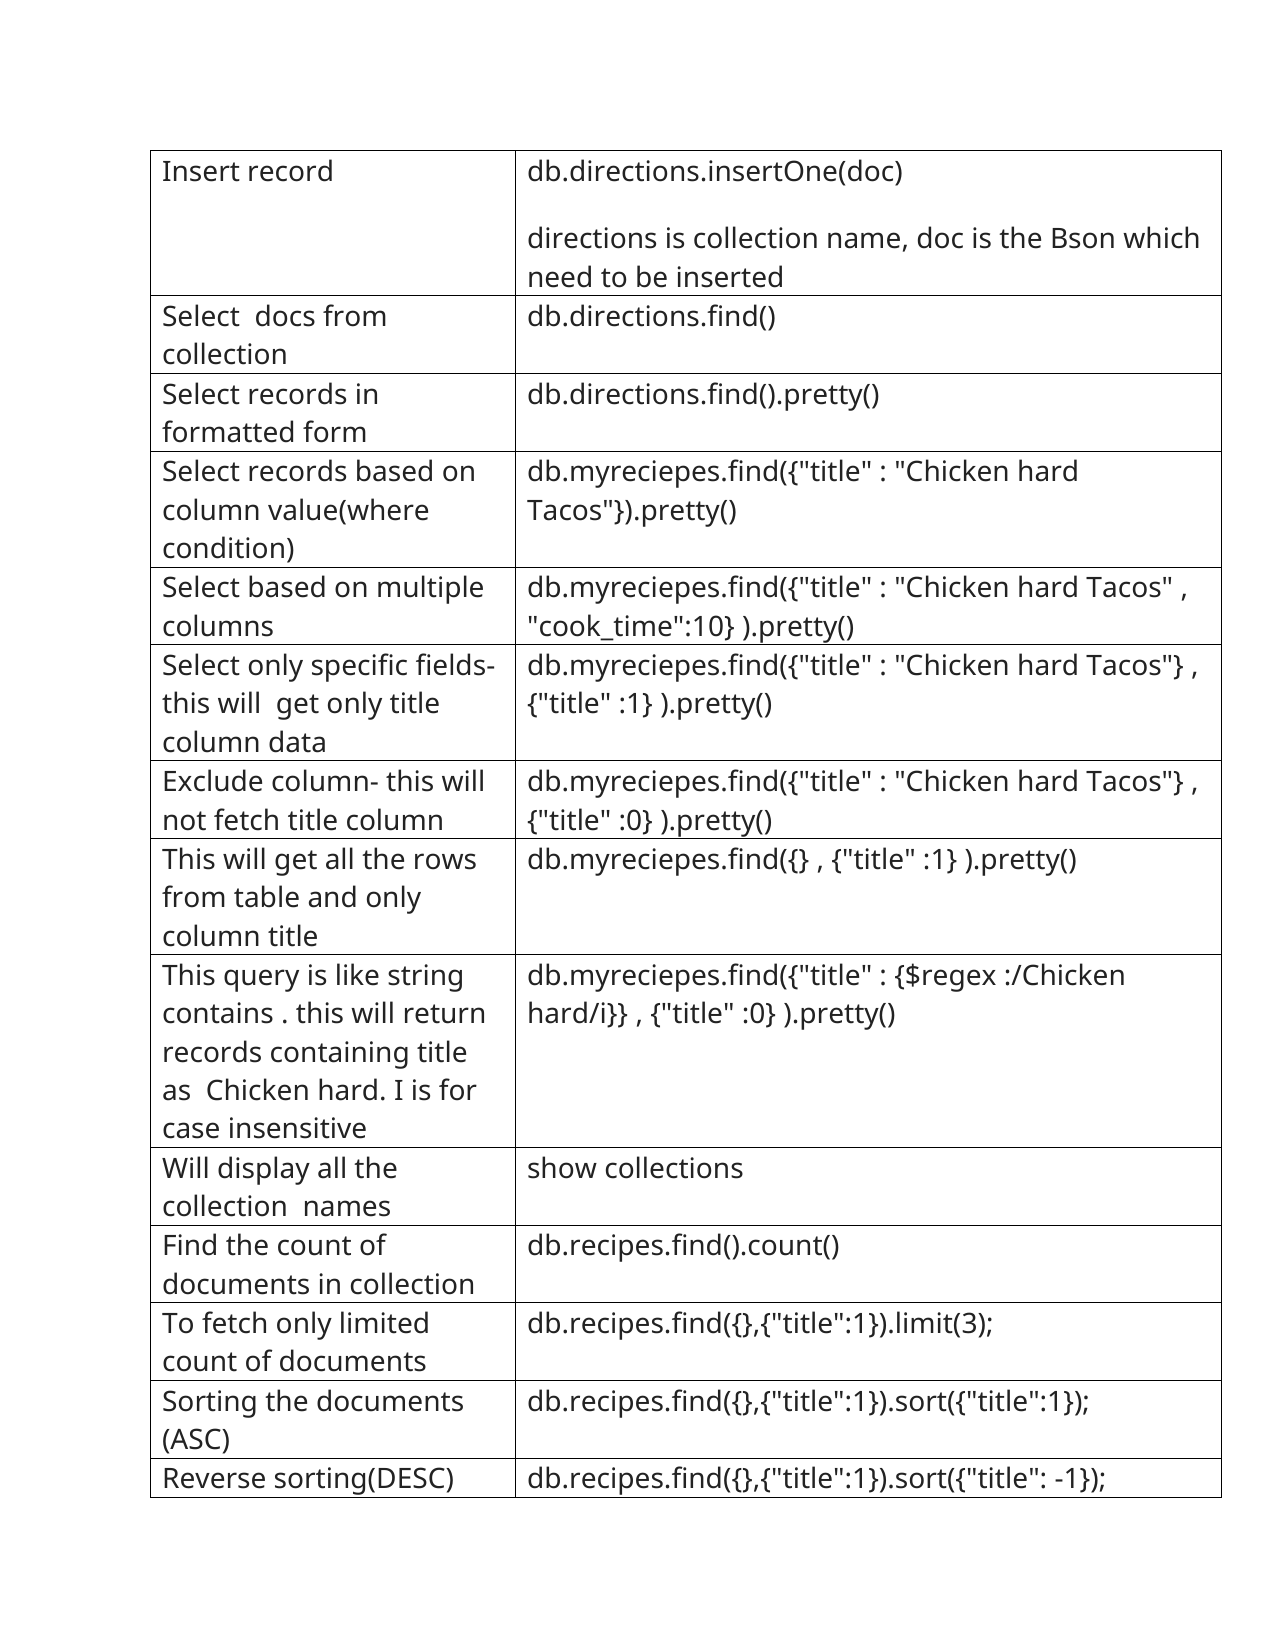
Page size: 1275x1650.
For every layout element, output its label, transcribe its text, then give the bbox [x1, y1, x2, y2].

table_cell Select based on multiple columns [151, 568, 515, 644]
table_cell db.myreciepes.find({"title" : {$regex :/Chicken hard/i}} , {"title" :0} ).pretty() [516, 955, 1221, 1147]
table_cell db.recipes.find().count() [516, 1226, 1221, 1302]
table_cell db.directions.insertOne(doc) directions is collection name, doc is the Bson which need to be inserted [516, 151, 1221, 295]
table_cell To fetch only limited count of documents [151, 1303, 515, 1380]
table_cell db.myreciepes.find({"title" : "Chicken hard Tacos"}).pretty() [516, 452, 1221, 567]
table_cell Select records in formatted form [151, 374, 515, 451]
table_cell Reverse sorting(DESC) [151, 1459, 515, 1497]
table_cell This query is like string contains . this will return records containing title as Chicken hard. I is for case insensitive [151, 955, 515, 1147]
table_cell Find the count of documents in collection [151, 1226, 515, 1302]
table_cell db.myreciepes.find({"title" : "Chicken hard Tacos"} , {"title" :1} ).pretty() [516, 645, 1221, 760]
table_cell Exclude column- this will not fetch title column [151, 761, 515, 838]
table_cell db.myreciepes.find({} , {"title" :1} ).pretty() [516, 839, 1221, 954]
table_cell db.myreciepes.find({"title" : "Chicken hard Tacos" , "cook_time":10} ).pretty() [516, 568, 1221, 644]
table_cell Select records based on column value(where condition) [151, 452, 515, 567]
table_cell db.myreciepes.find({"title" : "Chicken hard Tacos"} , {"title" :0} ).pretty() [516, 761, 1221, 838]
table_cell db.recipes.find({},{"title":1}).sort({"title": -1}); [516, 1459, 1221, 1497]
table_cell db.directions.find().pretty() [516, 374, 1221, 451]
table_cell Insert record [151, 151, 515, 295]
table_cell This will get all the rows from table and only column title [151, 839, 515, 954]
table_cell show collections [516, 1148, 1221, 1224]
table_cell Select docs from collection [151, 296, 515, 373]
table_cell db.recipes.find({},{"title":1}).sort({"title":1}); [516, 1381, 1221, 1458]
table_cell db.recipes.find({},{"title":1}).limit(3); [516, 1303, 1221, 1380]
table_cell db.directions.find() [516, 296, 1221, 373]
table_cell Will display all the collection names [151, 1148, 515, 1224]
table_cell Select only specific fields- this will get only title column data [151, 645, 515, 760]
table_cell Sorting the documents (ASC) [151, 1381, 515, 1458]
